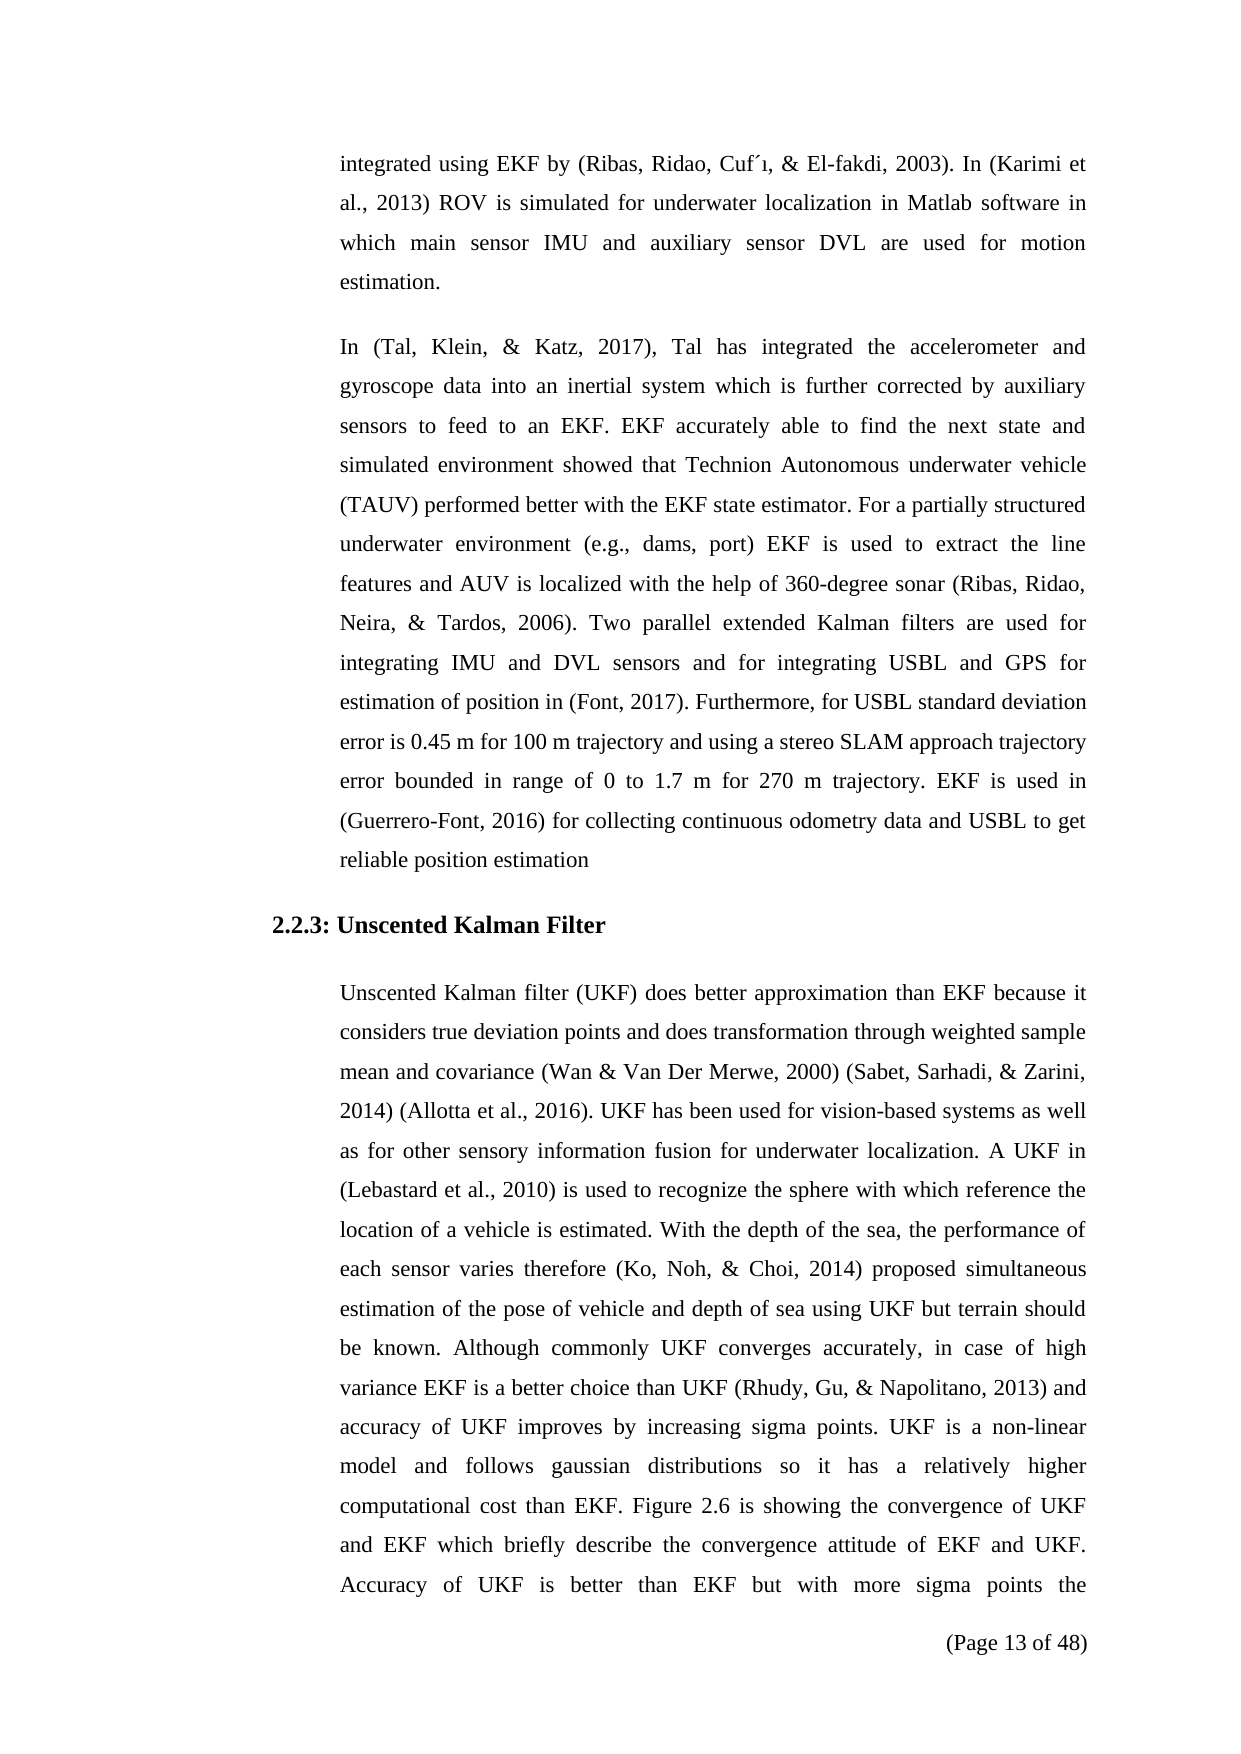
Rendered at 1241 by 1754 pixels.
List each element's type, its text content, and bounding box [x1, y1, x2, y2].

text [339, 150, 1087, 295]
text In (Tal, Klein, & Katz, 2017), Tal has integrated the accelerometer and gyroscope data into an inertial system which is further corrected by auxiliary sensors to feed to an EKF. EKF accurately able to find the next state and simulated environment showed that Technion Autonomous underwater vehicle (TAUV) performed better with the EKF state estimator. For a partially structured underwater environment (e.g., dams, port) EKF is used to extract the line features and AUV is localized with the help of 360-degree sonar (Ribas, Ridao, Neira, & Tardos, 2006). Two parallel extended Kalman filters are used for integrating IMU and DVL sensors and for integrating USBL and GPS for estimation of position in (Font, 2017). Furthermore, for USBL standard deviation error is 0.45 m for 100 m trajectory and using a stereo SLAM approach trajectory error bounded in range of 0 to 1.7 m for 270 m trajectory. EKF is used in (Guerrero-Font, 2016) for collecting continuous odometry data and USBL to get reliable position estimation [339, 333, 1087, 872]
text 2.2.3: Unscented Kalman Filter [272, 911, 1087, 939]
